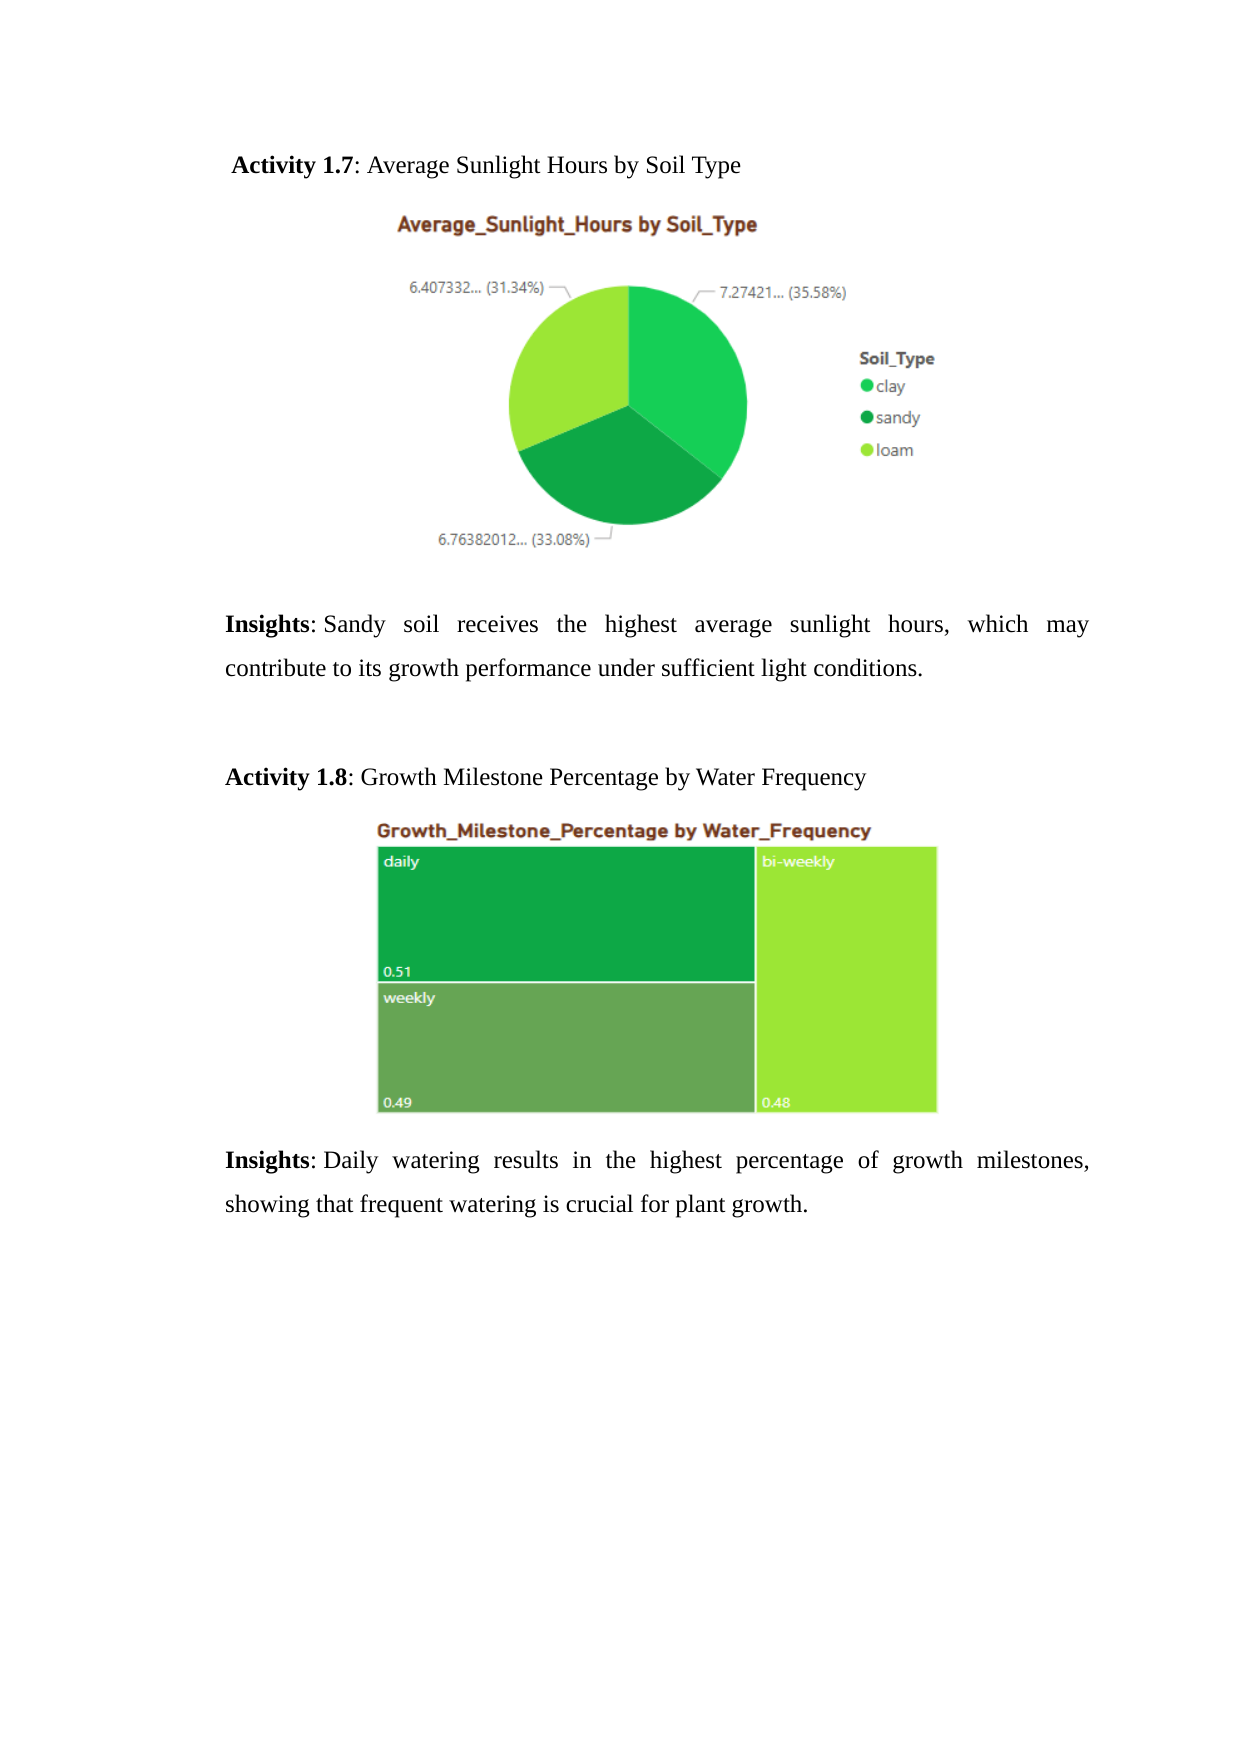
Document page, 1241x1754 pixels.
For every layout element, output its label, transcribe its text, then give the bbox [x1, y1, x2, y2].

text Insights: Sandy soil receives the highest average sunlight hours, which may contribute to its growth performance under sufficient light conditions. [225, 609, 1090, 681]
text Activity 1.7: Average Sunlight Hours by Soil Type [225, 150, 1090, 179]
picture [357, 811, 959, 1125]
text Insights: Daily watering results in the highest percentage of growth milestones, showing that frequent watering is crucial for plant growth. [225, 1146, 1090, 1217]
text Activity 1.8: Growth Milestone Percentage by Water Frequency [225, 762, 1090, 791]
picture [355, 199, 960, 589]
